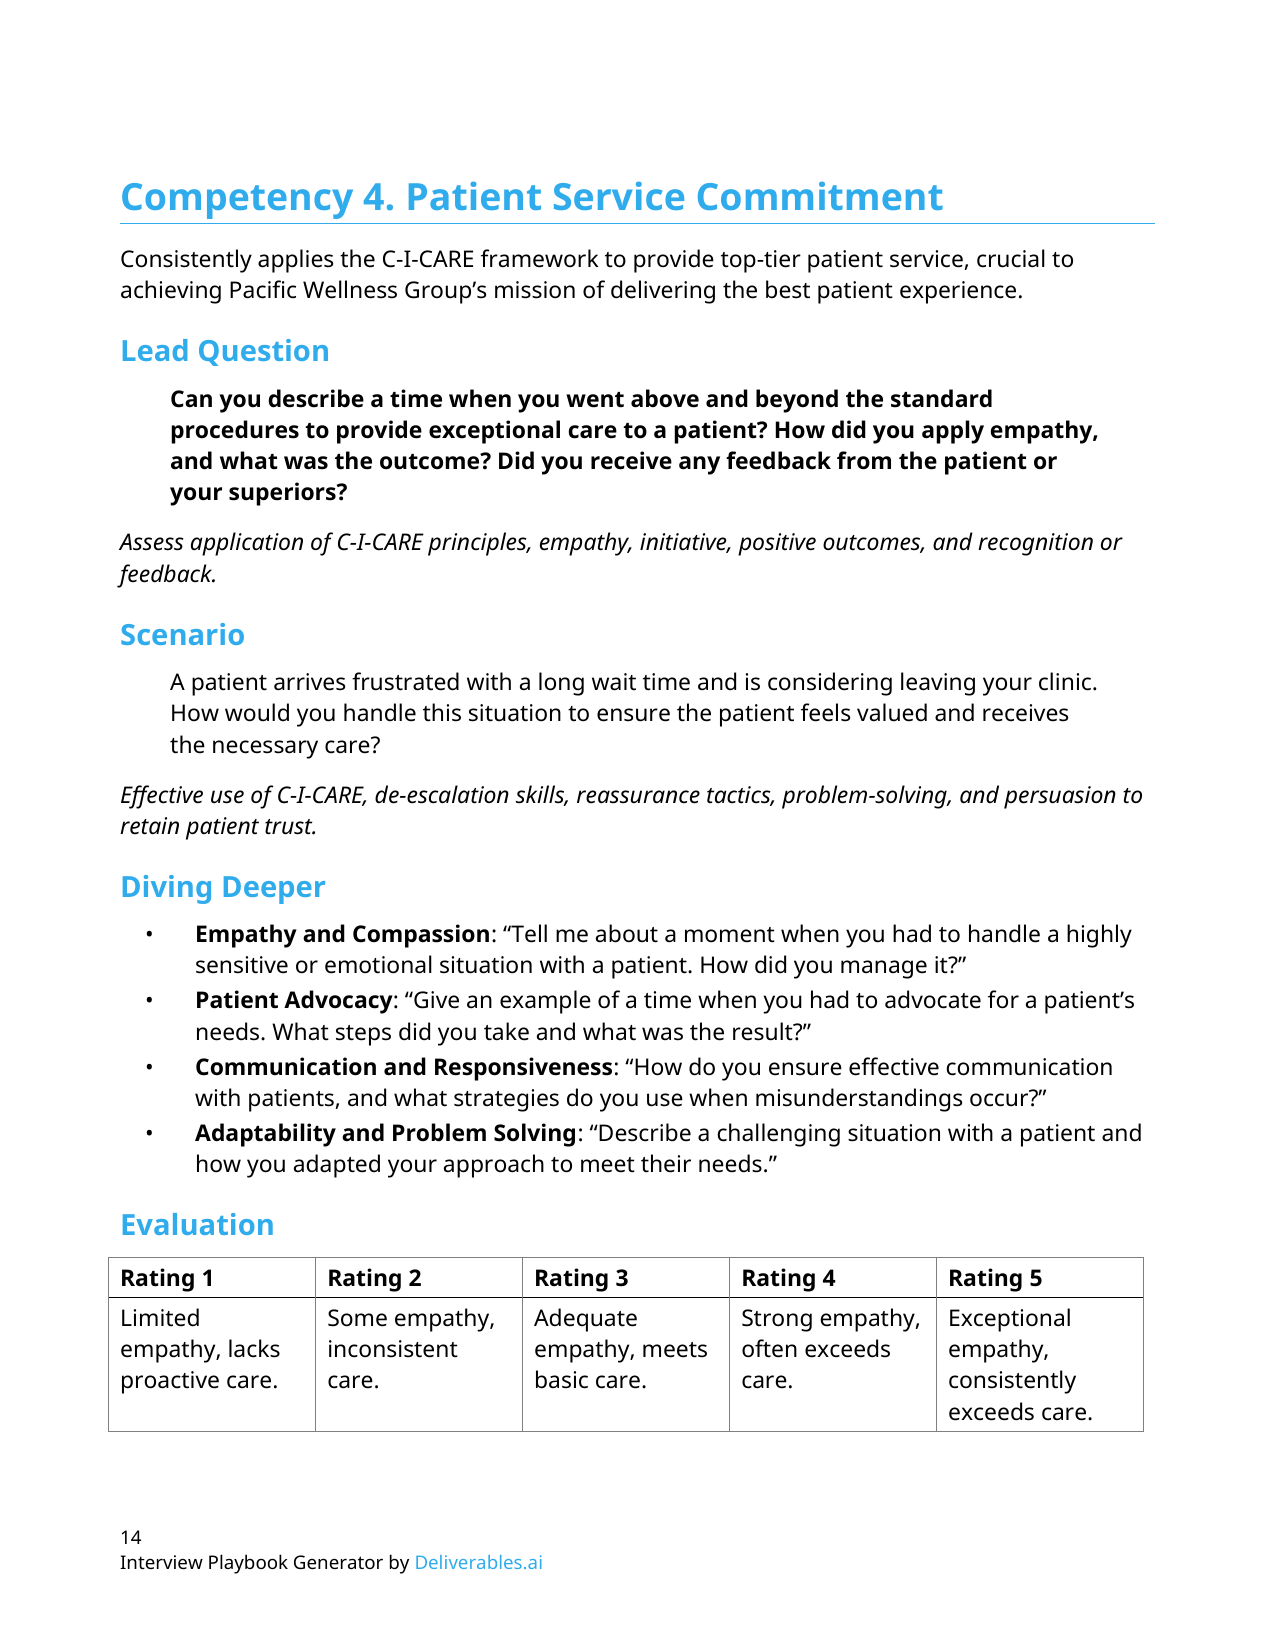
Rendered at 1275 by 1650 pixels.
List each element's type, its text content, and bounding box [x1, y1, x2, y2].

table_cell Limited empathy, lacks proactive care. [109, 1298, 315, 1431]
subtitle Scenario [120, 614, 1155, 653]
table_header Rating 5 [937, 1258, 1143, 1296]
subtitle Evaluation [120, 1204, 1155, 1244]
table_cell Exceptional empathy, consistently exceeds care. [937, 1298, 1143, 1431]
table_header Rating 3 [523, 1258, 729, 1296]
table_header Rating 1 [109, 1258, 315, 1296]
text A patient arrives frustrated with a long wait time and is considering leaving your clinic. How would you handle this situation to ensure the patient feels valued and receives the necessary care? [170, 666, 1105, 760]
subtitle Diving Deeper [120, 866, 1155, 906]
text Consistently applies the C-I-CARE framework to provide top-tier patient service, crucial to achieving Pacific Wellness Group’s mission of delivering the best patient experience. [120, 243, 1155, 305]
text Assess application of C-I-CARE principles, empathy, initiative, positive outcomes, and recognition or feedback. [120, 526, 1155, 589]
table_header Rating 2 [316, 1258, 522, 1296]
subtitle Lead Question [120, 330, 1155, 370]
subtitle Competency 4. Patient Service Commitment [120, 170, 1155, 223]
text Effective use of C-I-CARE, de-escalation skills, reassurance tactics, problem-solving, and persuasion to retain patient trust. [120, 778, 1155, 841]
list Adaptability and Problem Solving: “Describe a challenging situation with a patient and how you adapted your approach to meet their needs.” [145, 1117, 1155, 1179]
list Empathy and Compassion: “Tell me about a moment when you had to handle a highly sensitive or emotional situation with a patient. How did you manage it?” [145, 918, 1155, 981]
text Can you describe a time when you went above and beyond the standard procedures to provide exceptional care to a patient? How did you apply empathy, and what was the outcome? Did you receive any feedback from the patient or your superiors? [170, 383, 1105, 508]
table_cell Some empathy, inconsistent care. [316, 1298, 522, 1431]
table_cell Strong empathy, often exceeds care. [730, 1298, 936, 1431]
list Communication and Responsiveness: “How do you ensure effective communication with patients, and what strategies do you use when misunderstandings occur?” [145, 1051, 1155, 1113]
table_cell Adequate empathy, meets basic care. [523, 1298, 729, 1431]
list Patient Advocacy: “Give an example of a time when you had to advocate for a patient’s needs. What steps did you take and what was the result?” [145, 984, 1155, 1047]
table_header Rating 4 [730, 1258, 936, 1296]
